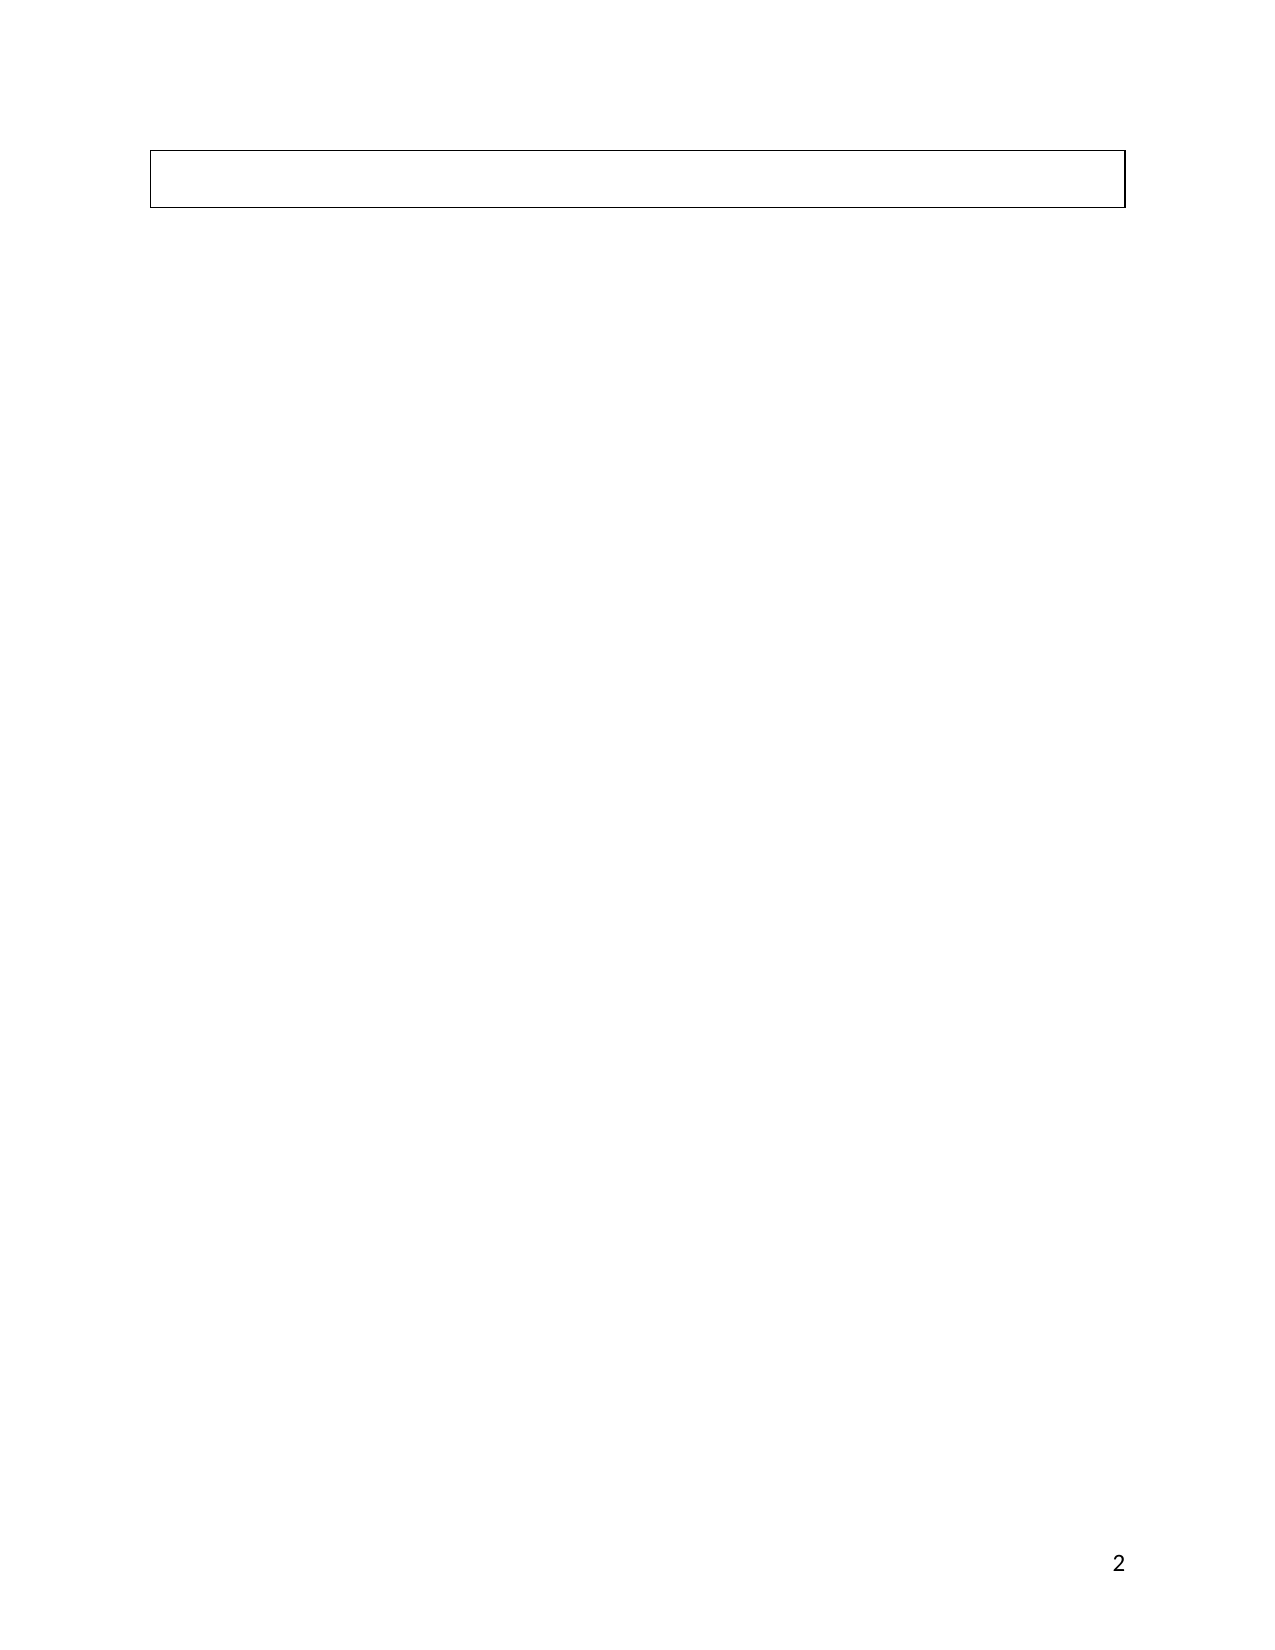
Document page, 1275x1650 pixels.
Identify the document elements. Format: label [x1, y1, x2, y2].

table_cell [151, 151, 1124, 207]
